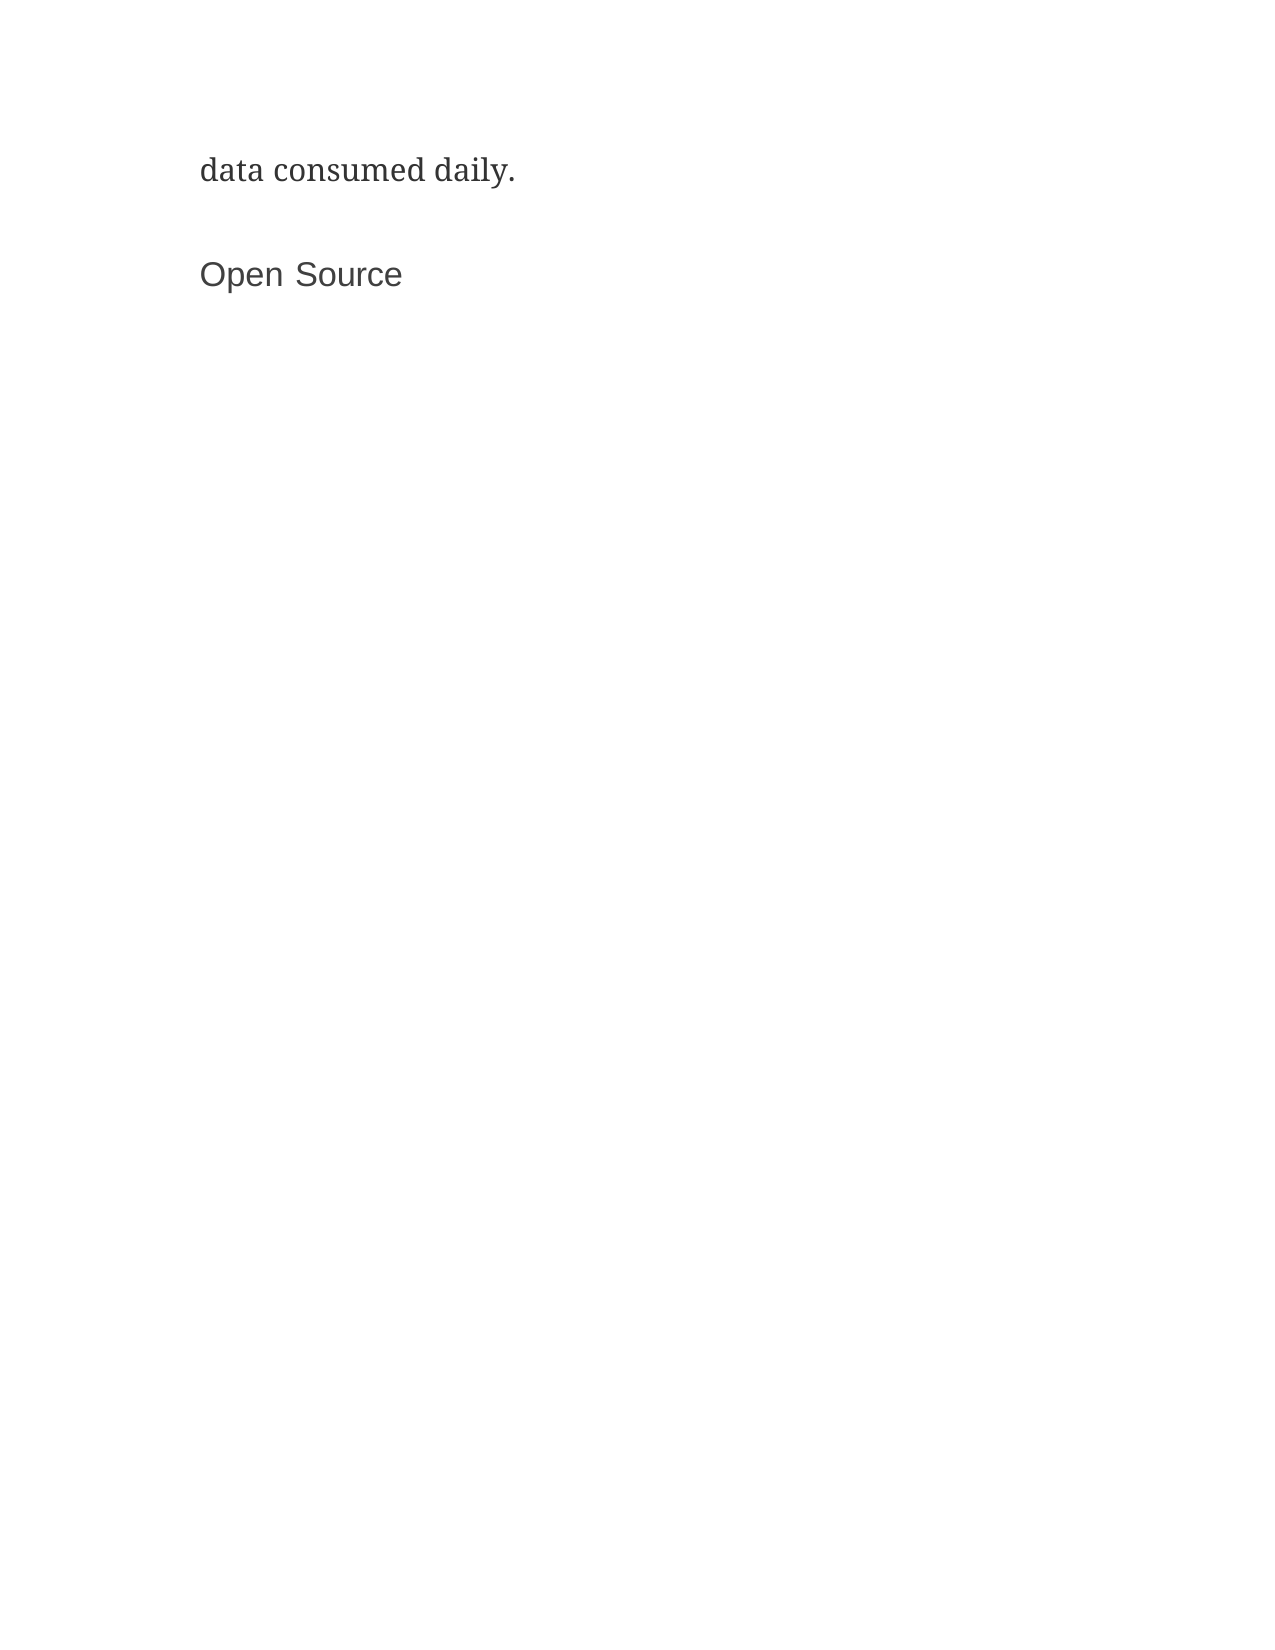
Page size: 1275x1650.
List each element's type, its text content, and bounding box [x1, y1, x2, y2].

subtitle Open Source [199, 254, 1202, 293]
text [199, 148, 1074, 191]
